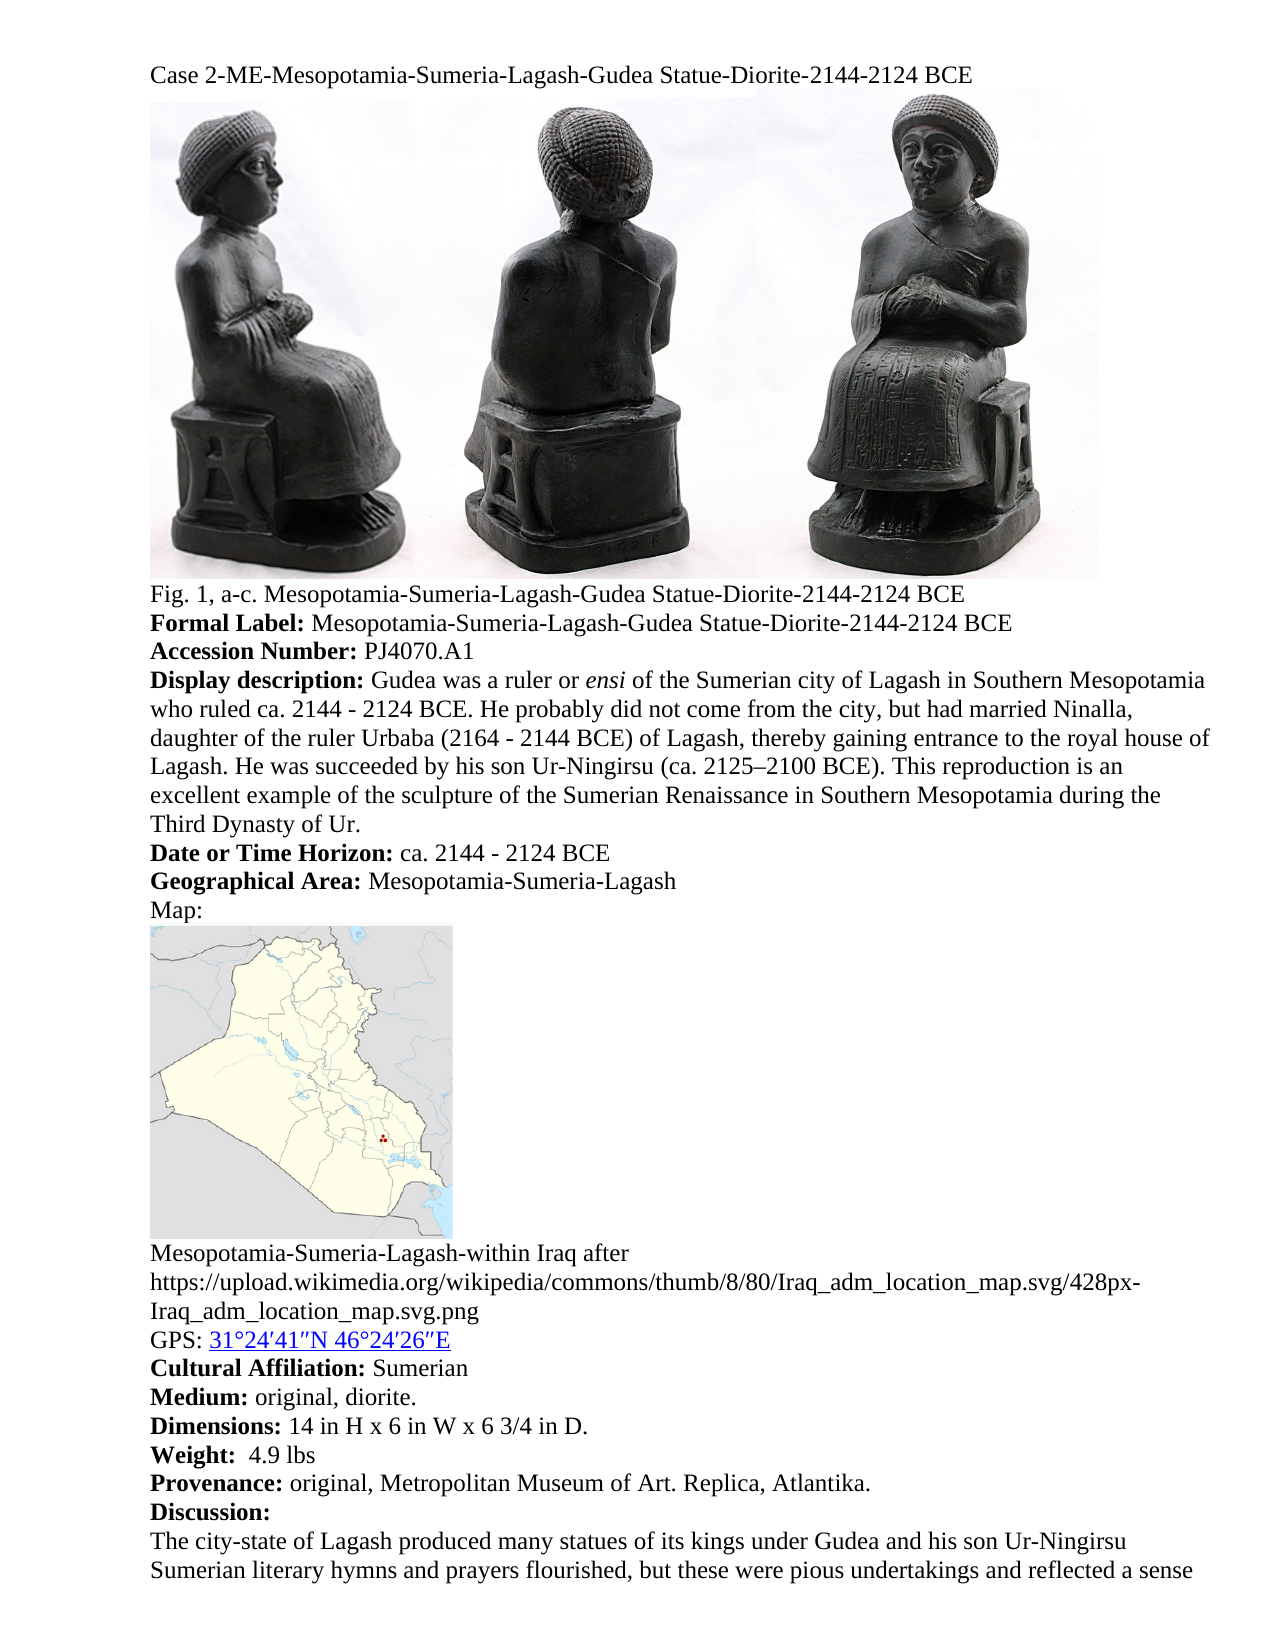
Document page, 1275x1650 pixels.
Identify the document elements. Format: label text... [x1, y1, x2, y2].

text GPS: 31°24′41″N 46°24′26″E [150, 1325, 1215, 1353]
picture [150, 923, 453, 1239]
text Map: [150, 895, 1215, 924]
text Dimensions: 14 in H x 6 in W x 6 3/4 in D. [150, 1411, 1215, 1440]
text Discussion: [150, 1497, 1215, 1526]
text Provenance: original, Metropolitan Museum of Art. Replica, Atlantika. [150, 1468, 1215, 1497]
text Accession Number: PJ4070.A1 [150, 636, 1215, 665]
text Geographical Area: Mesopotamia-Sumeria-Lagash [150, 866, 1215, 895]
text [150, 1526, 1215, 1583]
text Case 2-ME-Mesopotamia-Sumeria-Lagash-Gudea Statue-Diorite-2144-2124 BCE [150, 60, 1215, 89]
text Formal Label: Mesopotamia-Sumeria-Lagash-Gudea Statue-Diorite-2144-2124 BCE [150, 608, 1215, 636]
text Display description: Gudea was a ruler or ensi of the Sumerian city of Lagash in Southern Mesopotamia who ruled ca. 2144 - 2124 BCE. He probably did not come from the city, but had married Ninalla, daughter of the ruler Urbaba (2164 - 2144 BCE) of Lagash, thereby gaining entrance to the royal house of Lagash. He was succeeded by his son Ur-Ningirsu (ca. 2125–2100 BCE). This reproduction is an excellent example of the sculpture of the Sumerian Renaissance in Southern Mesopotamia during the Third Dynasty of Ur. [150, 665, 1215, 838]
text Date or Time Horizon: ca. 2144 - 2124 BCE [150, 838, 1215, 866]
text Cultural Affiliation: Sumerian [150, 1353, 1215, 1382]
text Mesopotamia-Sumeria-Lagash-within Iraq after https://upload.wikimedia.org/wikipedia/commons/thumb/8/80/Iraq_adm_location_map.svg/428px-Iraq_adm_location_map.svg.png [150, 1238, 1215, 1325]
text Fig. 1, a-c. Mesopotamia-Sumeria-Lagash-Gudea Statue-Diorite-2144-2124 BCE [150, 579, 1215, 608]
text Weight: 4.9 lbs [150, 1440, 1215, 1468]
text Medium: original, diorite. [150, 1382, 1215, 1411]
picture [150, 88, 1099, 579]
